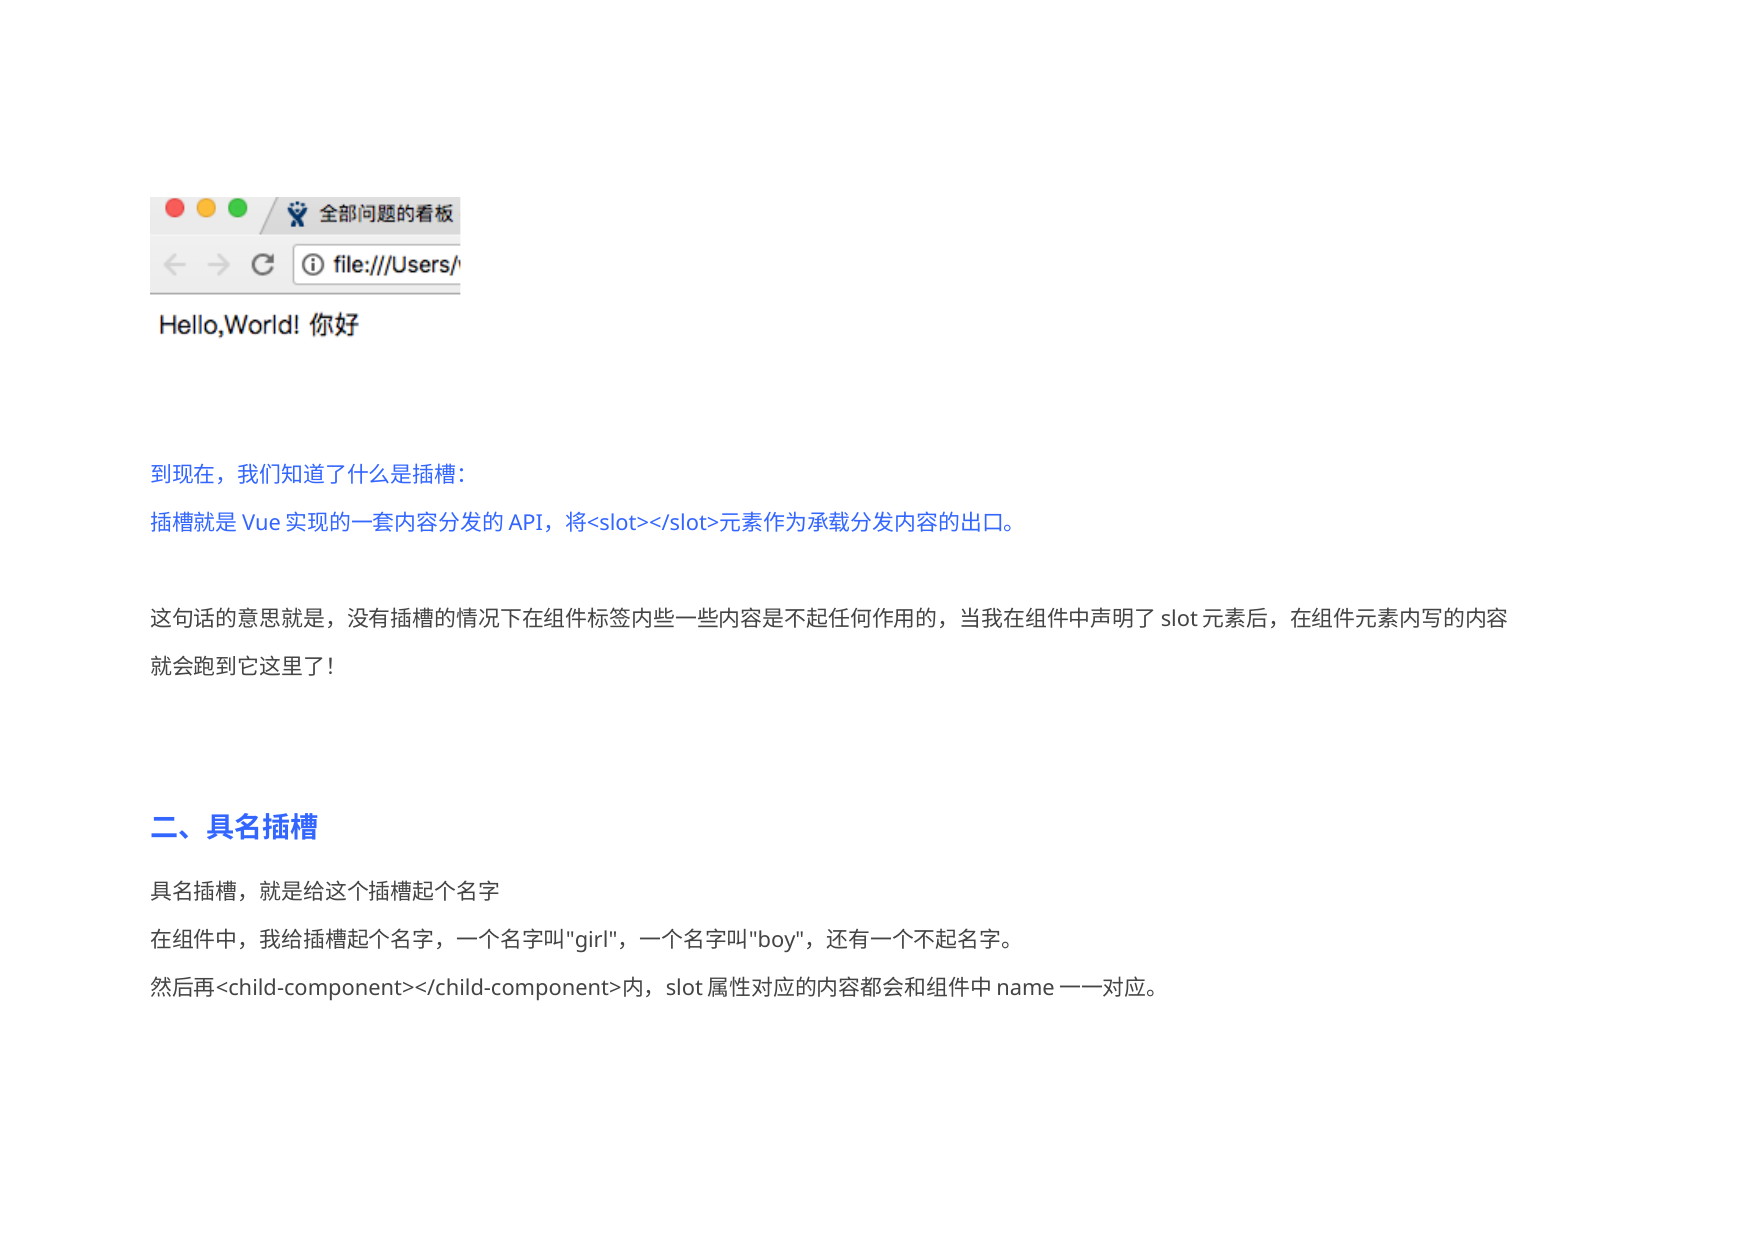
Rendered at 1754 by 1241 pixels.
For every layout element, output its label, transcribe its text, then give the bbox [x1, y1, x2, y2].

text 具名插槽，就是给这个插槽起个名字 [150, 874, 1604, 906]
text 就会跑到它这里了！ [150, 649, 1604, 681]
text 在组件中，我给插槽起个名字，一个名字叫"girl"，一个名字叫"boy"，还有一个不起名字。 [150, 922, 1604, 954]
text 然后再<child-component></child-component>内，slot属性对应的内容都会和组件中name一一对应。 [150, 970, 1604, 1003]
picture [150, 197, 461, 383]
text 到现在，我们知道了什么是插槽： [150, 456, 1604, 489]
text 这句话的意思就是，没有插槽的情况下在组件标签内些一些内容是不起任何作用的，当我在组件中声明了slot元素后，在组件元素内写的内容 [150, 601, 1604, 633]
text 二、具名插槽 [150, 793, 1604, 858]
text 插槽就是Vue实现的一套内容分发的API，将<slot></slot>元素作为承载分发内容的出口。 [150, 504, 1604, 537]
